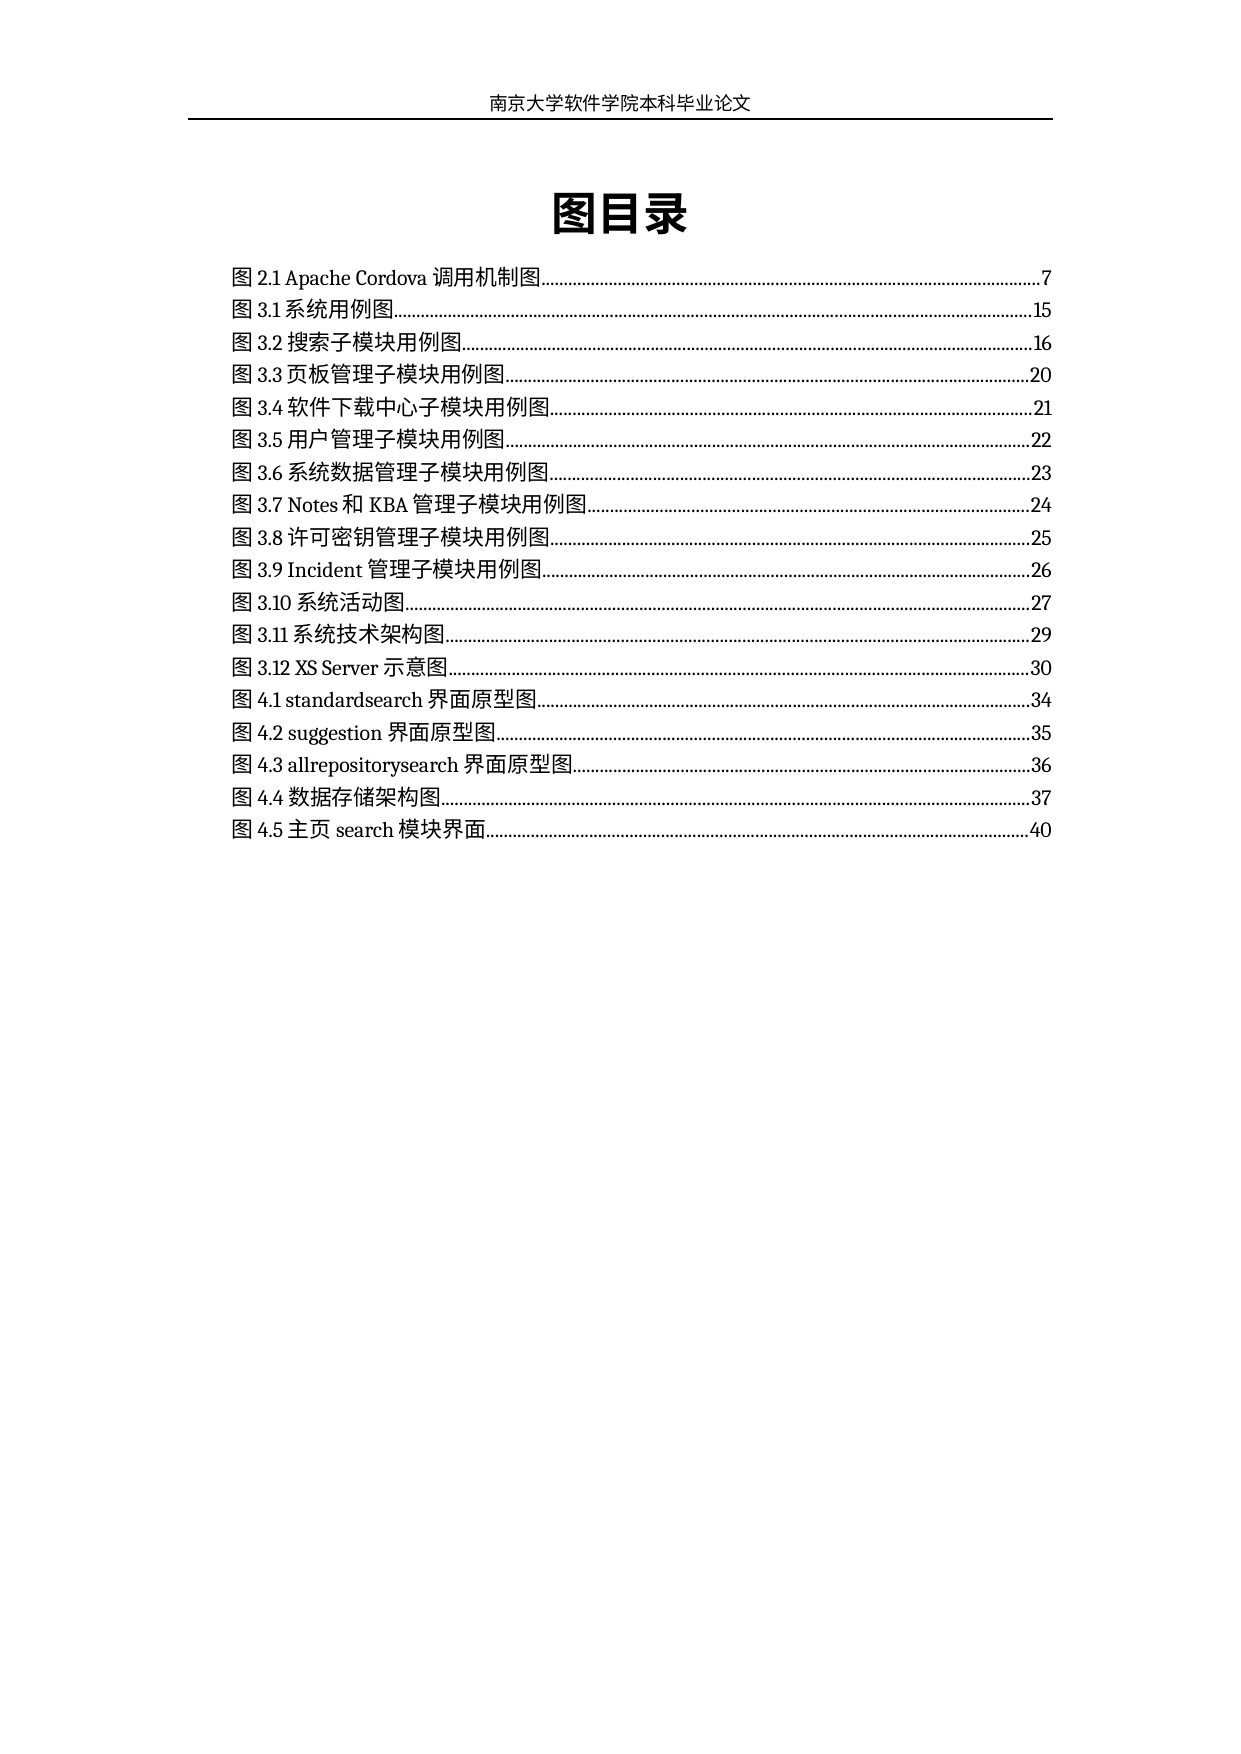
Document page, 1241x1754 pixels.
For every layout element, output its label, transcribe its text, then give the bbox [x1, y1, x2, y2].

text 图4.1 standardsearch界面原型图 34 [231, 682, 1053, 714]
text 图4.4数据存储架构图 37 [231, 779, 1053, 812]
text 图3.8 许可密钥管理子模块用例图 25 [231, 519, 1053, 552]
text 图3.4软件下载中心子模块用例图 21 [231, 389, 1053, 422]
text 图3.11系统技术架构图 29 [231, 617, 1053, 649]
text 图3.1系统用例图 15 [231, 292, 1053, 324]
text 图4.5主页search模块界面 40 [231, 812, 1053, 844]
text 图3.5用户管理子模块用例图 22 [231, 422, 1053, 454]
text 图4.3 allrepositorysearch界面原型图 36 [231, 747, 1053, 779]
text 图2.1 Apache Cordova调用机制图 7 [231, 259, 1053, 292]
subtitle 图目录 [187, 162, 1053, 259]
text 图3.7 Notes和KBA管理子模块用例图 24 [231, 487, 1053, 519]
text 图3.9 Incident管理子模块用例图 26 [231, 552, 1053, 584]
text 图4.2 suggestion界面原型图 35 [231, 714, 1053, 747]
text 图3.2搜索子模块用例图 16 [231, 324, 1053, 357]
text 图3.12 XS Server示意图 30 [231, 649, 1053, 682]
text 图3.10系统活动图 27 [231, 584, 1053, 617]
text 图3.6系统数据管理子模块用例图 23 [231, 454, 1053, 487]
text 图3.3页板管理子模块用例图 20 [231, 357, 1053, 389]
